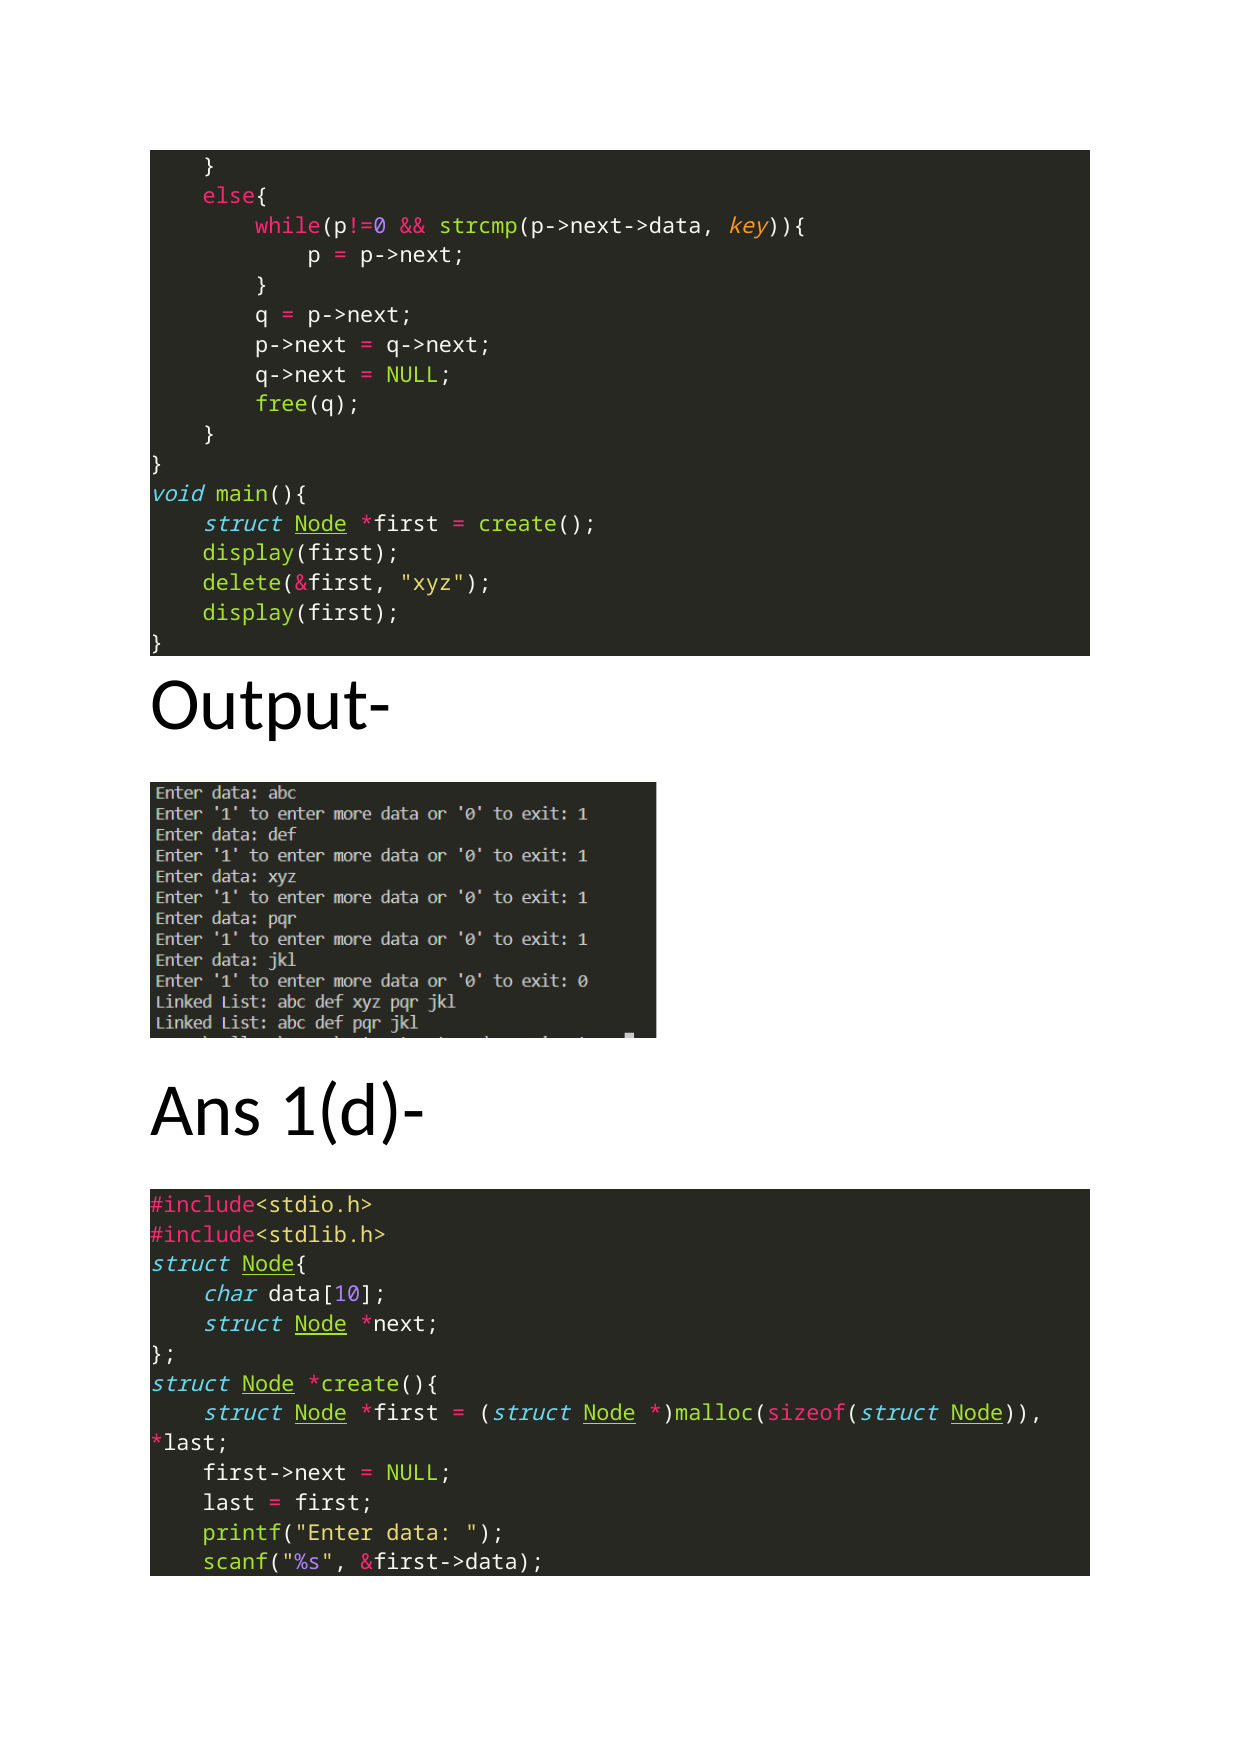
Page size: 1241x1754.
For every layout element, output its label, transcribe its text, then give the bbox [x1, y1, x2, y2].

text } [150, 418, 1090, 448]
text p = p->next; [150, 239, 1090, 269]
text printf("Enter data: "); [150, 1516, 1090, 1546]
text struct Node *next; [150, 1308, 1090, 1338]
text display(first); [150, 537, 1090, 567]
text char data[10]; [150, 1278, 1090, 1308]
text while(p!=0 && strcmp(p->next->data, key)){ [150, 209, 1090, 239]
text }; [150, 1338, 1090, 1367]
text struct Node *first = create(); [150, 507, 1090, 537]
text delete(&first, "xyz"); [150, 567, 1090, 597]
text struct Node *create(){ [150, 1367, 1090, 1397]
picture [150, 782, 657, 1038]
text p->next = q->next; [150, 329, 1090, 358]
text first->next = NULL; [150, 1457, 1090, 1487]
text else{ [150, 180, 1090, 209]
text q->next = NULL; [150, 358, 1090, 388]
text free(q); [150, 388, 1090, 418]
text } [150, 448, 1090, 478]
text #include<stdio.h> [150, 1189, 1090, 1218]
text last = first; [150, 1487, 1090, 1516]
text } [150, 269, 1090, 299]
text struct Node{ [150, 1248, 1090, 1278]
text #include<stdlib.h> [150, 1218, 1090, 1248]
text Output- [150, 656, 1090, 748]
text void main(){ [150, 478, 1090, 507]
text struct Node *first = (struct Node *)malloc(sizeof(struct Node)), *last; [150, 1397, 1090, 1457]
text display(first); [150, 597, 1090, 627]
text Ans 1(d)- [150, 1063, 1090, 1154]
text } [150, 627, 1090, 656]
text } [150, 150, 1090, 180]
text scanf("%s", &first->data); [150, 1546, 1090, 1576]
text q = p->next; [150, 299, 1090, 329]
